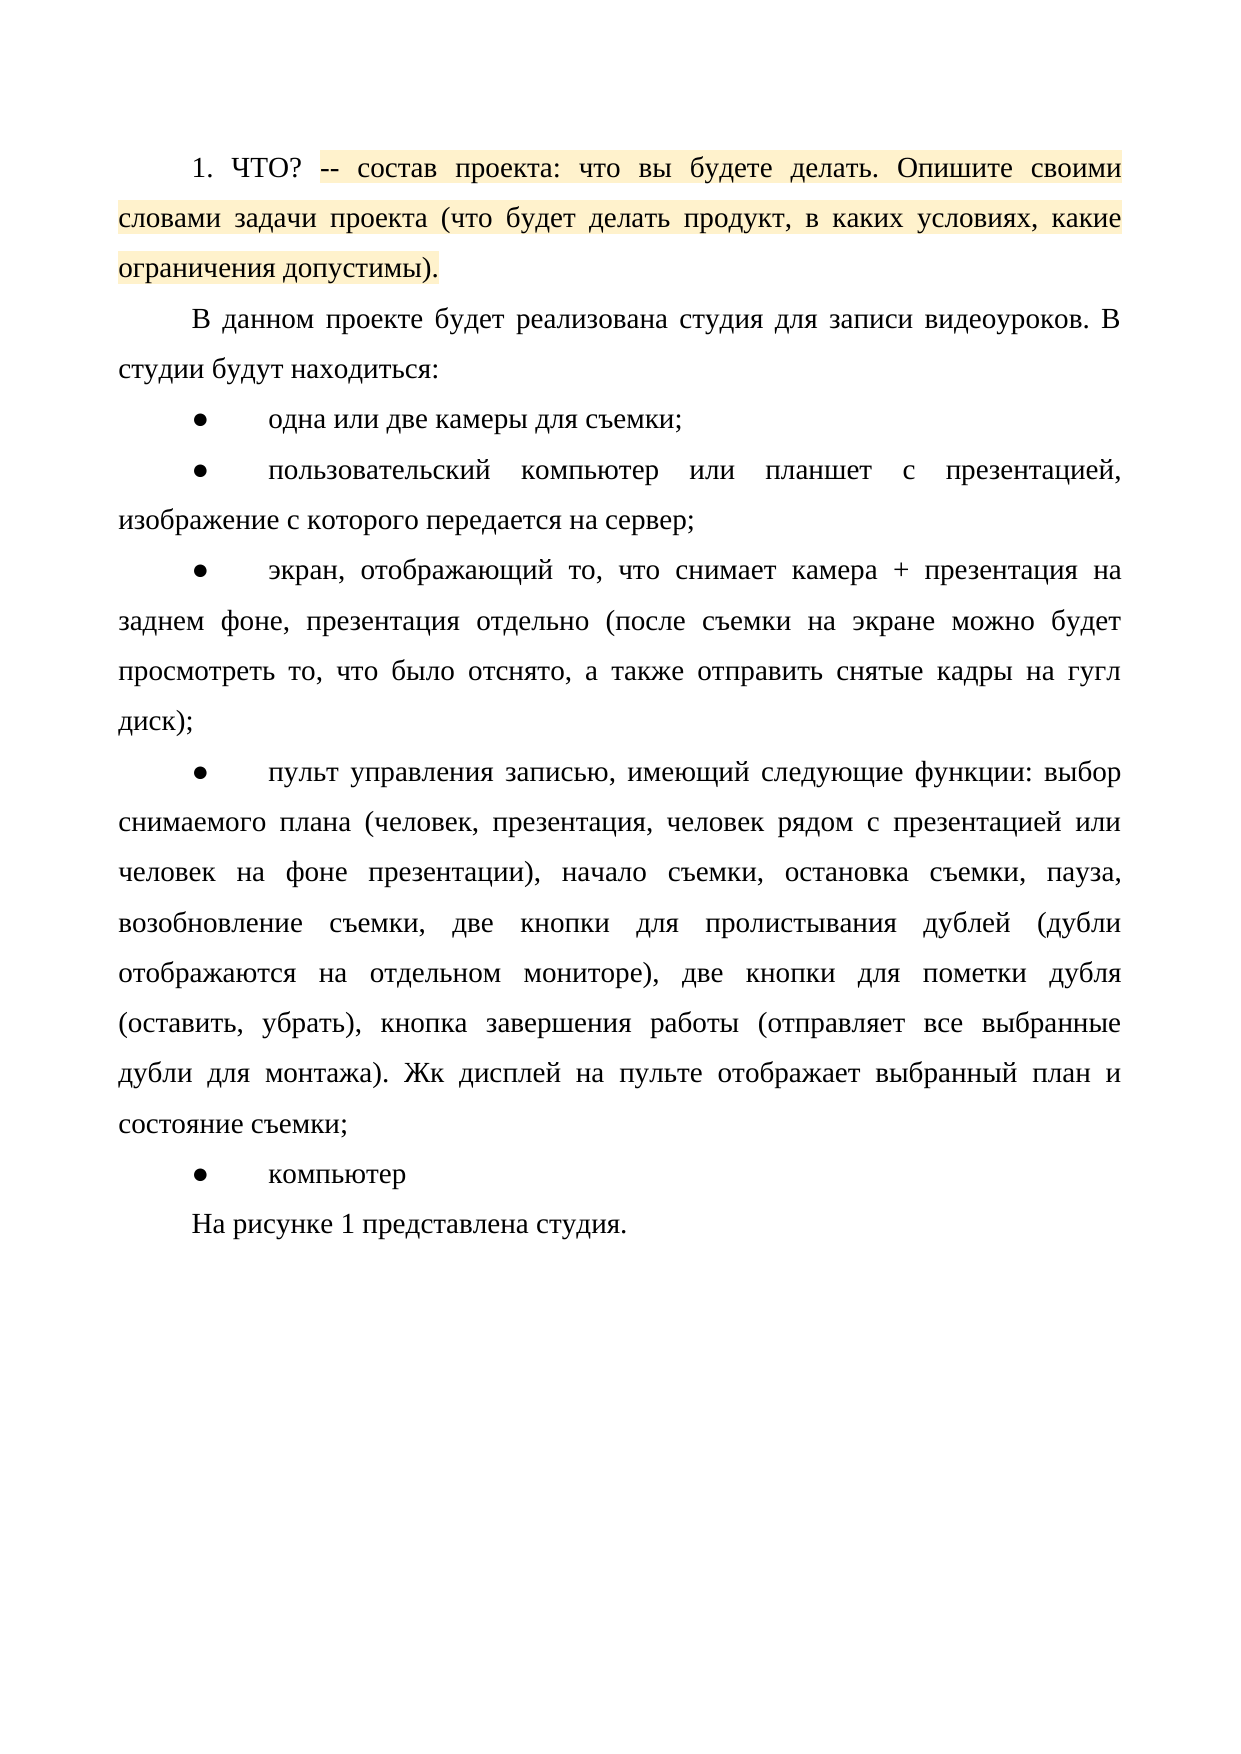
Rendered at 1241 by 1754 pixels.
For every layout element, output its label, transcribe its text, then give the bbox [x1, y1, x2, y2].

list одна или две камеры для съемки; [118, 402, 1122, 435]
list экран, отображающий то, что снимает камера + презентация на заднем фоне, презентация отдельно (после cъемки на экране можно будет просмотреть то, что было отснято, а также отправить снятые кадры на гугл диск); [118, 552, 1122, 737]
list компьютер [118, 1156, 1122, 1190]
text 1. ЧТО? -- состав проекта: что вы будете делать. Опишите своими словами задачи проекта (что будет делать продукт, в каких условиях, какие ограничения допустимы). [118, 150, 1122, 200]
text В данном проекте будет реализована студия для записи видеоуроков. В студии будут находиться: [118, 301, 1122, 385]
list пользовательский компьютер или планшет с презентацией, изображение с которого передается на сервер; [118, 452, 1122, 536]
text На рисунке 1 представлена студия. [118, 1207, 1122, 1240]
text 1. ЧТО? -- состав проекта: что вы будете делать. Опишите своими словами задачи проекта (что будет делать продукт, в каких условиях, какие ограничения допустимы). [118, 234, 1122, 284]
list пульт управления записью, имеющий следующие функции: выбор снимаемого плана (человек, презентация, человек рядом с презентацией или человек на фоне презентации), начало съемки, остановка съемки, пауза, возобновление съемки, две кнопки для пролистывания дублей (дубли отображаются на отдельном мониторе), две кнопки для пометки дубля (оставить, убрать), кнопка завершения работы (отправляет все выбранные дубли для монтажа). Жк дисплей на пульте отображает выбранный план и состояние съемки; [118, 754, 1122, 1139]
